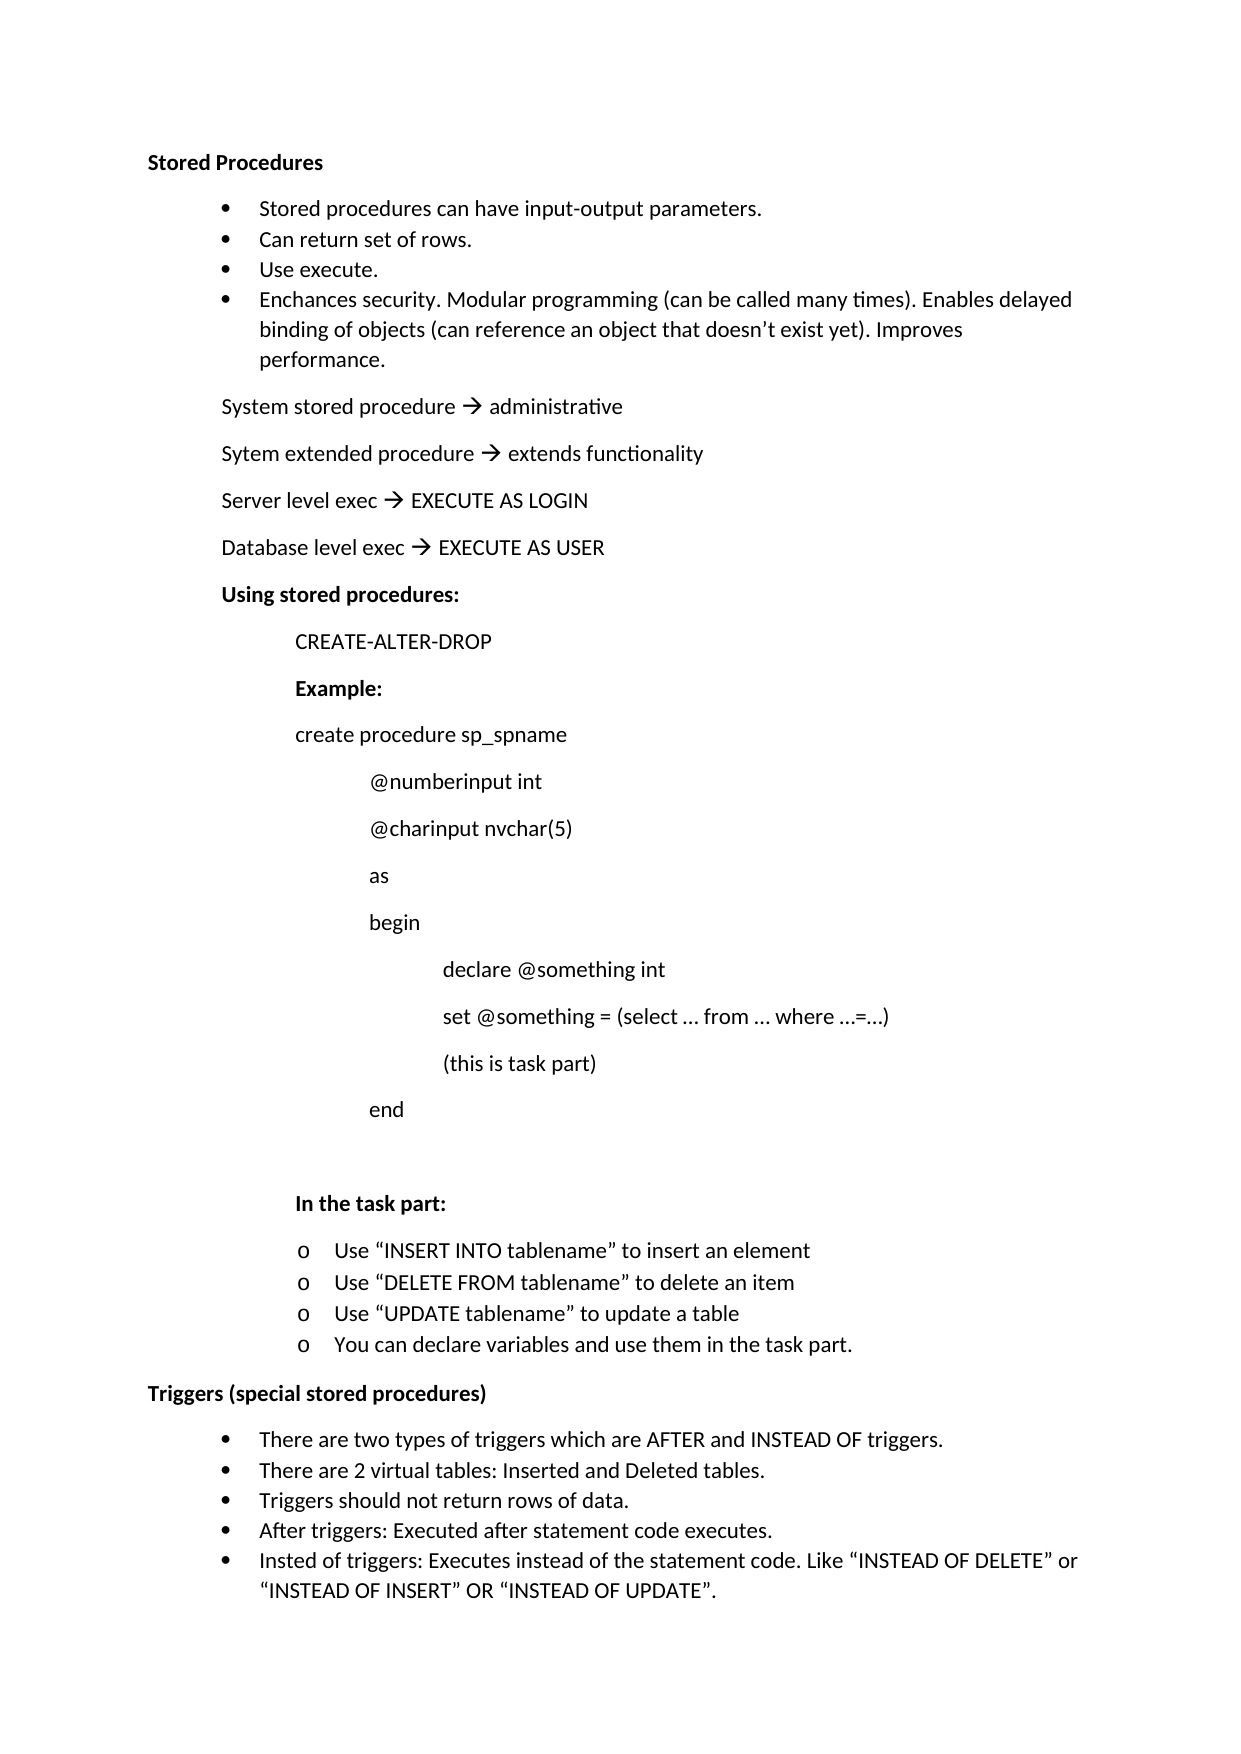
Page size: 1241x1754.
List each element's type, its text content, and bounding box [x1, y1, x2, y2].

text CREATE-ALTER-DROP [221, 627, 1093, 655]
list There are two types of triggers which are AFTER and INSTEAD OF triggers. [222, 1426, 1093, 1453]
text @numberinput int [221, 767, 1093, 795]
list After triggers: Executed after statement code executes. [222, 1516, 1093, 1544]
text Using stored procedures: [221, 580, 1093, 608]
text Server level exec EXECUTE AS LOGIN [221, 486, 1093, 514]
list Stored procedures can have input-output parameters. [222, 194, 1093, 222]
text Database level exec EXECUTE AS USER [221, 533, 1093, 561]
list Insted of triggers: Executes instead of the statement code. Like “INSTEAD OF DELETE” or “INSTEAD OF INSERT” OR “INSTEAD OF UPDATE”. [222, 1546, 1093, 1604]
text (this is task part) [221, 1049, 1093, 1077]
text as [221, 861, 1093, 889]
text begin [221, 908, 1093, 936]
text set @something = (select … from … where …=…) [221, 1002, 1093, 1030]
list Use “INSERT INTO tablename” to insert an element [297, 1236, 1093, 1265]
text In the task part: [221, 1189, 1093, 1217]
list Use “DELETE FROM tablename” to delete an item [297, 1268, 1093, 1297]
list There are 2 virtual tables: Inserted and Deleted tables. [222, 1456, 1093, 1484]
list Triggers should not return rows of data. [222, 1486, 1093, 1514]
text System stored procedure administrative [221, 392, 1093, 420]
text end [221, 1096, 1093, 1123]
text Stored Procedures [148, 148, 1093, 176]
text Triggers (special stored procedures) [148, 1379, 1093, 1407]
list Enchances security. Modular programming (can be called many times). Enables delayed binding of objects (can reference an object that doesn’t exist yet). Improves performance. [222, 285, 1093, 373]
text Sytem extended procedure extends functionality [221, 439, 1093, 467]
text declare @something int [221, 955, 1093, 983]
list You can declare variables and use them in the task part. [297, 1331, 1093, 1360]
list Can return set of rows. [222, 225, 1093, 253]
text create procedure sp_spname [221, 721, 1093, 748]
list Use execute. [222, 255, 1093, 283]
text Example: [221, 674, 1093, 702]
list Use “UPDATE tablename” to update a table [297, 1299, 1093, 1328]
text @charinput nvchar(5) [221, 814, 1093, 842]
